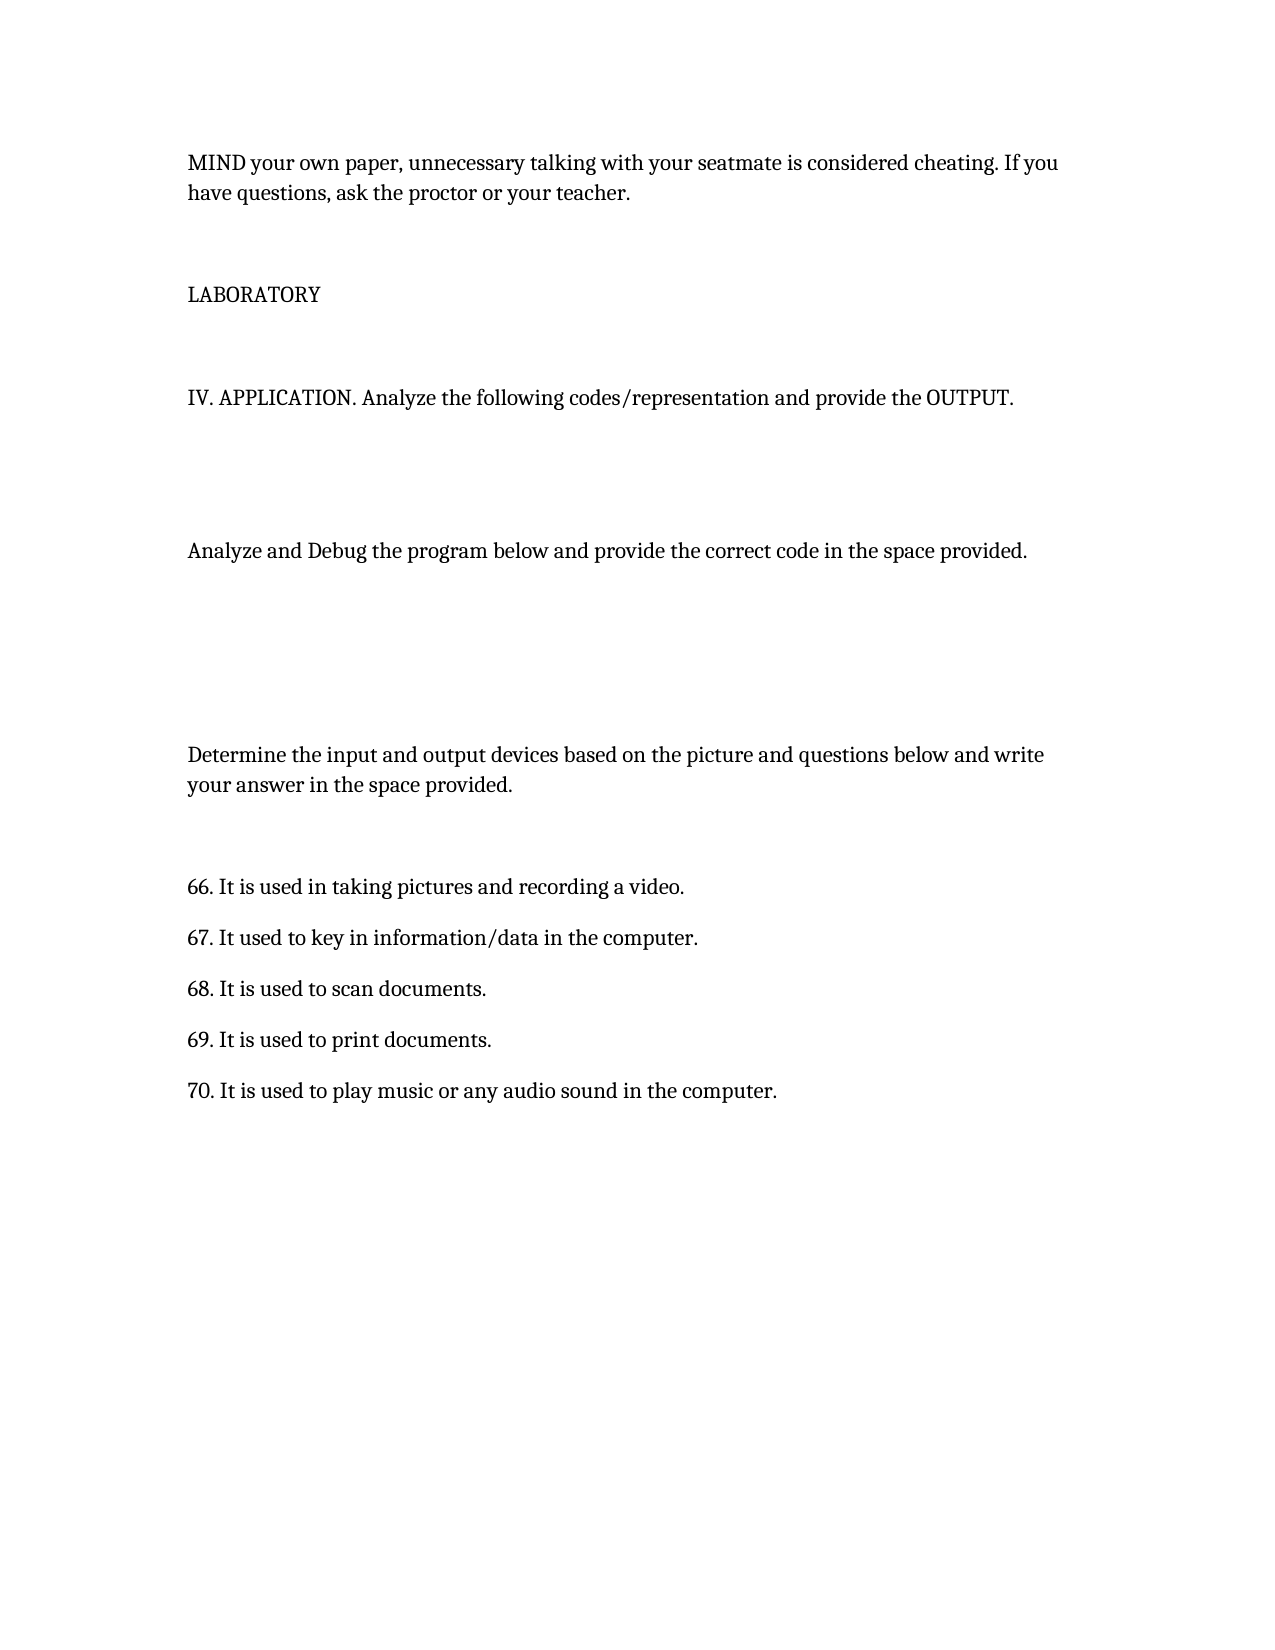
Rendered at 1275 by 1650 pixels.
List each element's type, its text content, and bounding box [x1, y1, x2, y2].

text Analyze and Debug the program below and provide the correct code in the space provided. [187, 537, 1087, 564]
text 67. It used to key in information/data in the computer. [187, 925, 1087, 951]
text 66. It is used in taking pictures and recording a video. [187, 874, 1087, 900]
text 69. It is used to print documents. [187, 1027, 1087, 1053]
text IV. APPLICATION. Analyze the following codes/representation and provide the OUTPUT. [187, 384, 1087, 411]
text 70. It is used to play music or any audio sound in the computer. [187, 1078, 1087, 1104]
text LABORATORY [187, 282, 1087, 309]
text 68. It is used to scan documents. [187, 976, 1087, 1002]
text Determine the input and output devices based on the picture and questions below and write your answer in the space provided. [187, 742, 1087, 798]
text MIND your own paper, unnecessary talking with your seatmate is considered cheating. If you have questions, ask the proctor or your teacher. [187, 150, 1087, 207]
